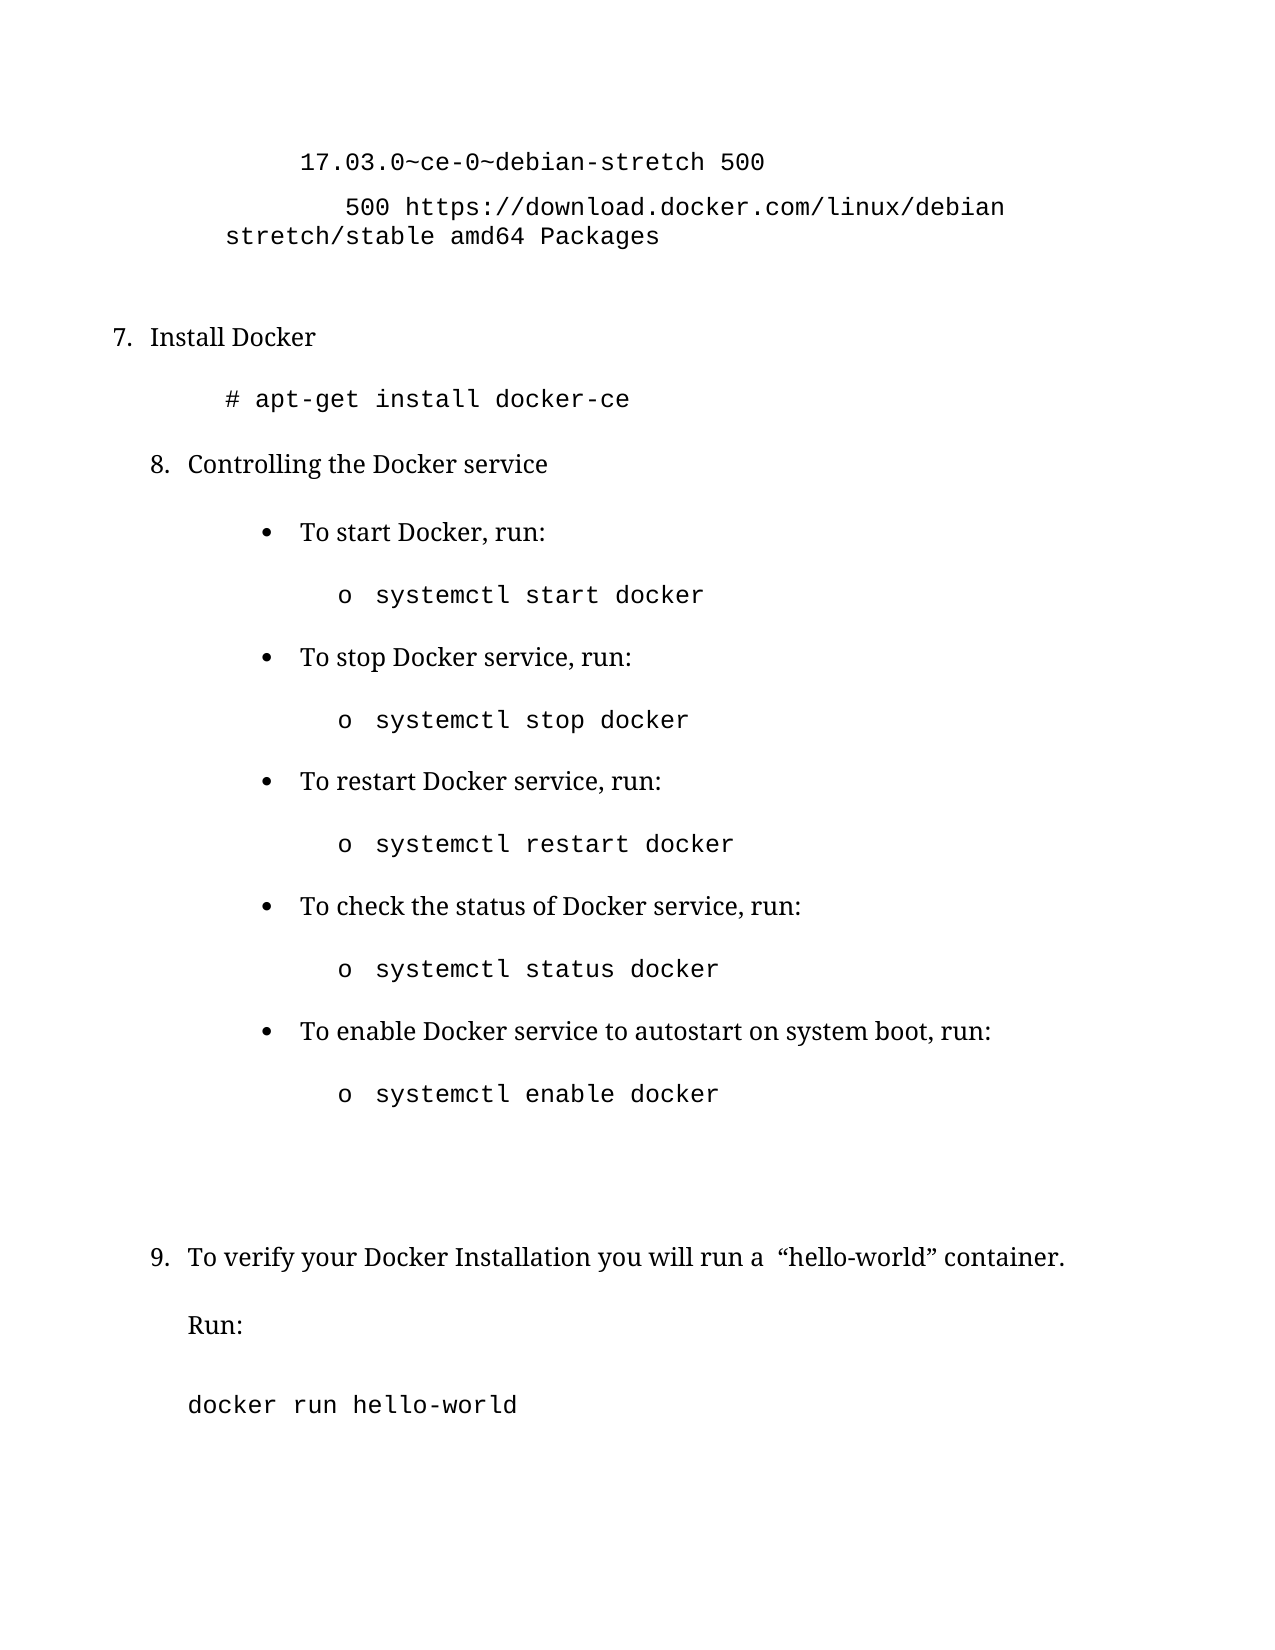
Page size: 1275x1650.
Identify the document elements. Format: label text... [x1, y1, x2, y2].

list To start Docker, run: [262, 514, 1125, 548]
list systemctl status docker [337, 957, 1125, 985]
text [225, 195, 1125, 252]
list Install Docker [112, 319, 1125, 353]
list To verify your Docker Installation you will run a “hello-world” container. Run: [150, 1240, 1125, 1342]
list systemctl stop docker [337, 707, 1125, 736]
text docker run hello-world [187, 1393, 1125, 1421]
list To restart Docker service, run: [262, 764, 1125, 798]
text 17.03.0~ce-0~debian-stretch 500 [225, 150, 1125, 178]
list To check the status of Docker service, run: [262, 889, 1125, 923]
list To enable Docker service to autostart on system boot, run: [262, 1013, 1125, 1048]
list systemctl start docker [337, 582, 1125, 611]
list To stop Docker service, run: [262, 639, 1125, 673]
text # apt-get install docker-ce [150, 387, 1125, 415]
list Controlling the Docker service [150, 446, 1125, 480]
list systemctl enable docker [337, 1082, 1125, 1110]
list systemctl restart docker [337, 832, 1125, 860]
